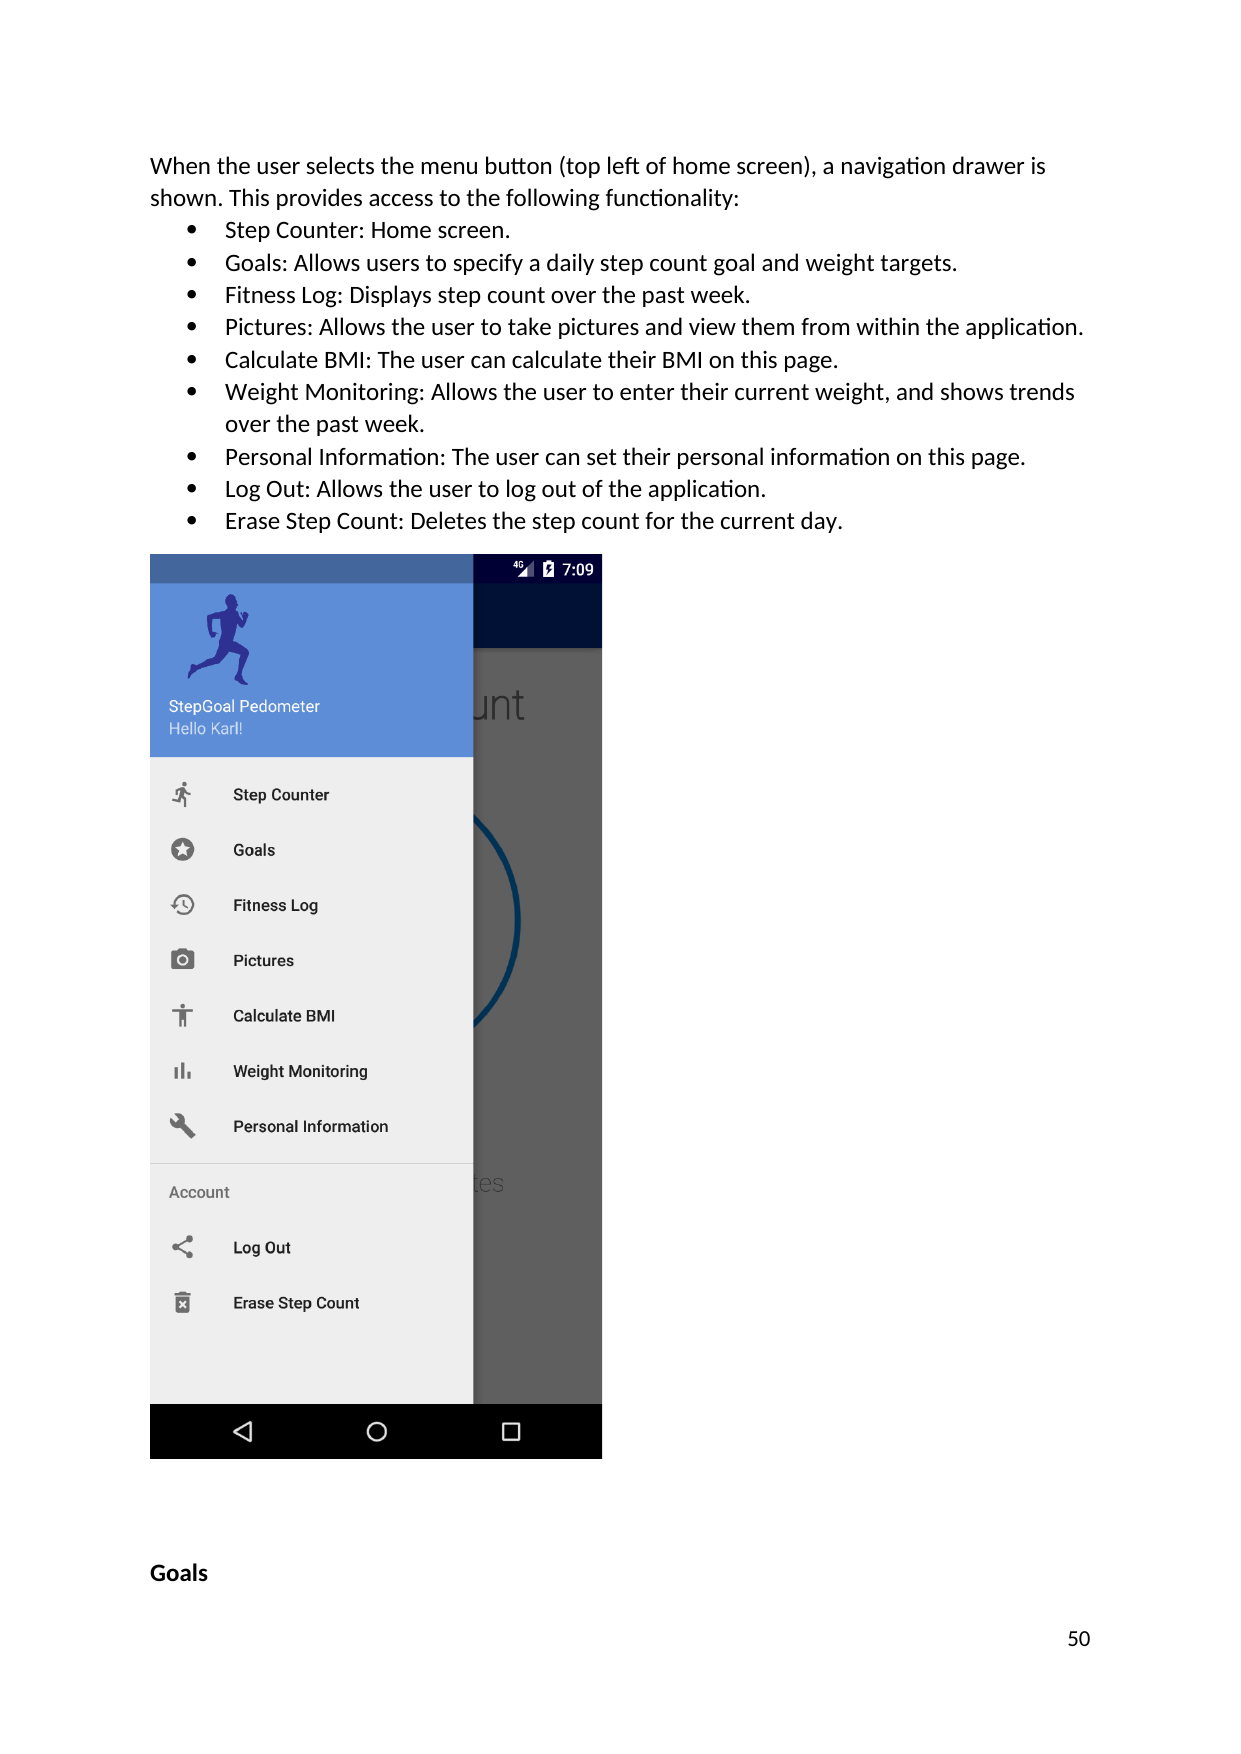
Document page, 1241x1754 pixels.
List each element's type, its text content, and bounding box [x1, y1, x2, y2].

list Step Counter: Home screen. [187, 214, 1090, 245]
list Personal Information: The user can set their personal information on this page. [187, 441, 1090, 471]
list Goals: Allows users to specify a daily step count goal and weight targets. [187, 247, 1090, 277]
list Weight Monitoring: Allows the user to enter their current weight, and shows trends over the past week. [187, 376, 1090, 439]
list Log Out: Allows the user to log out of the application. [187, 473, 1090, 503]
picture [150, 554, 603, 1459]
text Goals [150, 1557, 1090, 1588]
text When the user selects the menu button (top left of home screen), a navigation drawer is shown. This provides access to the following functionality: [150, 150, 1090, 213]
list Erase Step Count: Deletes the step count for the current day. [187, 505, 1090, 536]
list Calculate BMI: The user can calculate their BMI on this page. [187, 344, 1090, 374]
list Fitness Log: Displays step count over the past week. [187, 279, 1090, 310]
list Pictures: Allows the user to take pictures and view them from within the application. [187, 311, 1090, 342]
